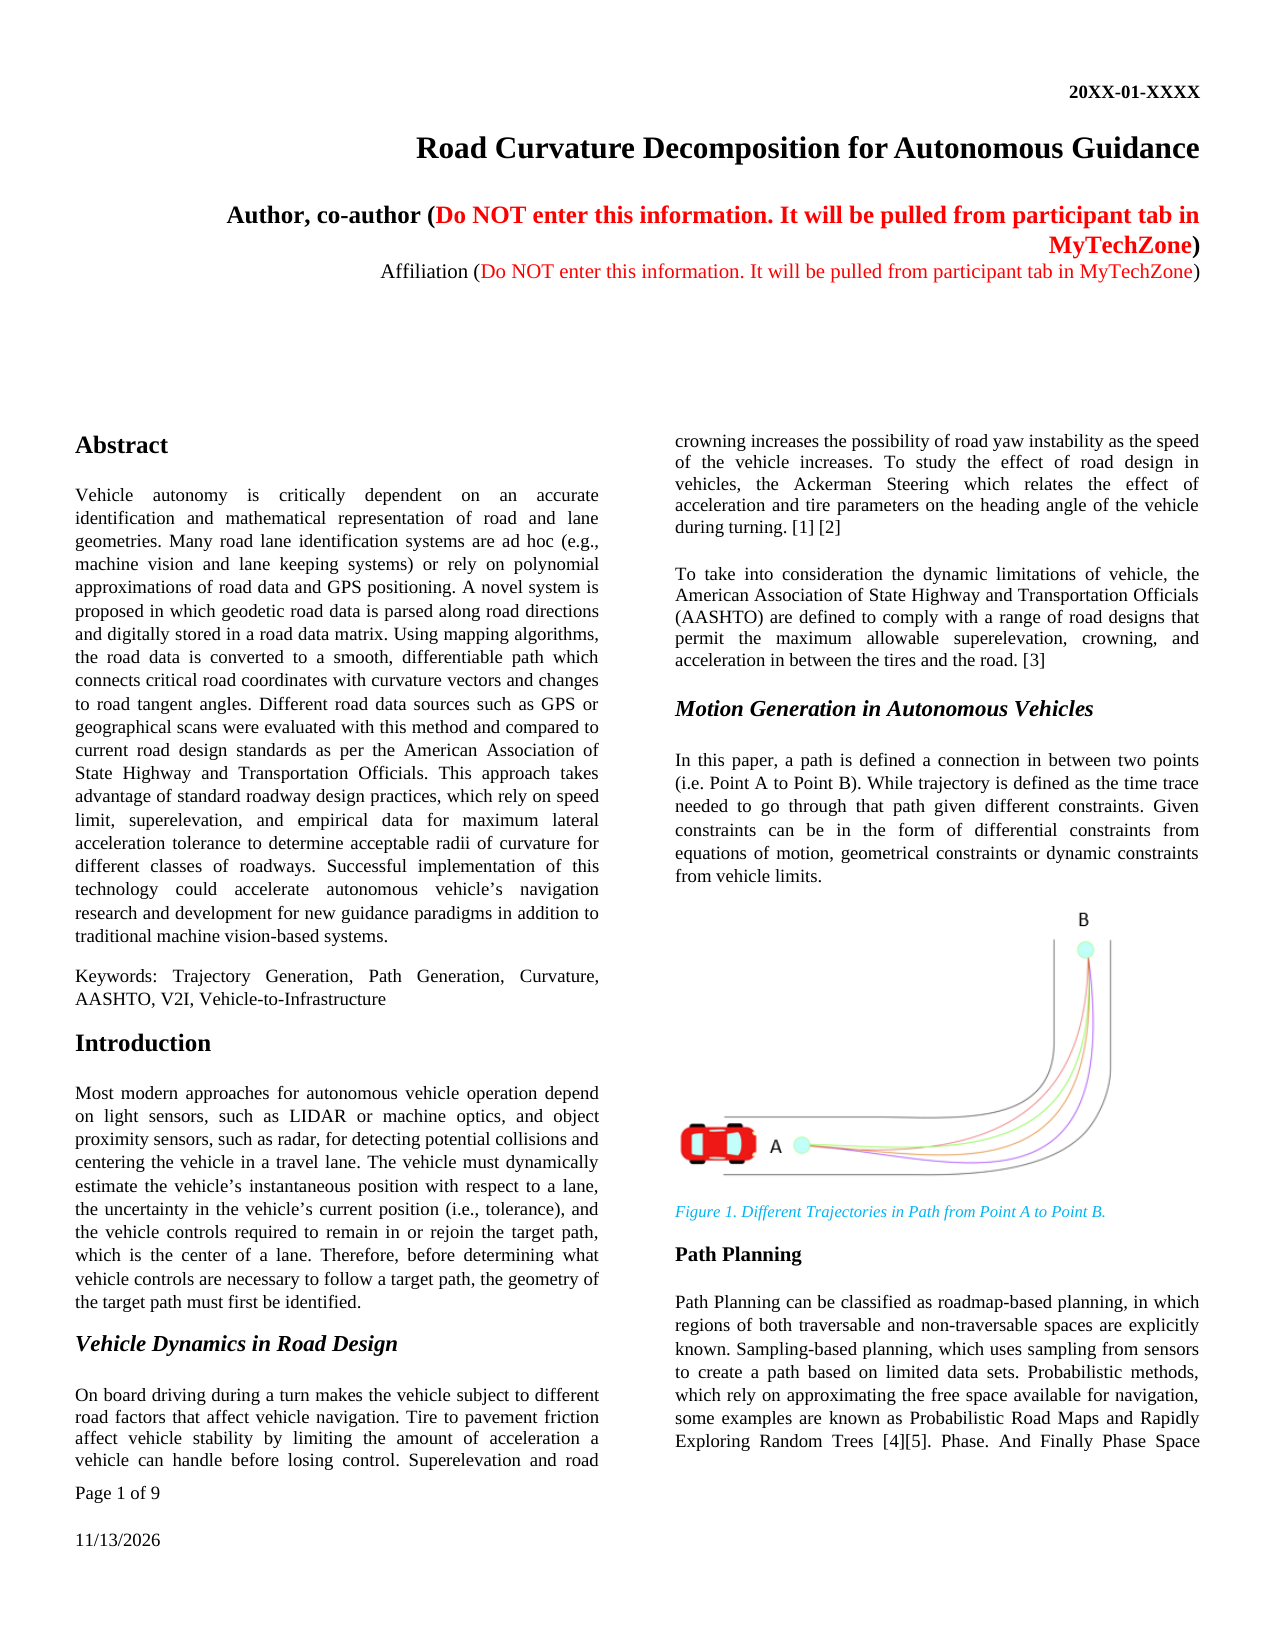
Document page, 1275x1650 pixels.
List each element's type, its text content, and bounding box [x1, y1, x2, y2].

text Path Planning [675, 1242, 1200, 1266]
picture [813, 1206, 820, 1212]
text Affiliation (Do NOT enter this information. It will be pulled from participant tab in MyTechZone) [75, 259, 1200, 284]
text In this paper, a path is defined a connection in between two points (i.e. Point A to Point B). While trajectory is defined as the time trace needed to go through that path given different constraints. Given constraints can be in the form of differential constraints from equations of motion, geometrical constraints or dynamic constraints from vehicle limits. [675, 749, 1200, 886]
text Author, co-author (Do NOT enter this information. It will be pulled from participant tab in MyTechZone) [75, 201, 1200, 259]
text On board driving during a turn makes the vehicle subject to different road factors that affect vehicle navigation. Tire to pavement friction affect vehicle stability by limiting the amount of acceleration a vehicle can handle before losing control. Superelevation and road crowning increases the possibility of road yaw instability as the speed of the vehicle increases. To study the effect of road design in vehicles, the Ackerman Steering which relates the effect of acceleration and tire parameters on the heading angle of the vehicle during turning. [1] [2] [675, 430, 1200, 537]
text Introduction [75, 1028, 600, 1057]
text Vehicle Dynamics in Road Design [75, 1331, 600, 1357]
text Abstract [75, 430, 600, 458]
text Most modern approaches for autonomous vehicle operation depend on light sensors, such as LIDAR or machine optics, and object proximity sensors, such as radar, for detecting potential collisions and centering the vehicle in a travel lane. The vehicle must dynamically estimate the vehicle’s instantaneous position with respect to a lane, the uncertainty in the vehicle’s current position (i.e., tolerance), and the vehicle controls required to remain in or rejoin the target path, which is the center of a lane. Therefore, before determining what vehicle controls are necessary to follow a target path, the geometry of the target path must first be identified. [75, 1082, 600, 1312]
title Road Curvature Decomposition for Autonomous Guidance [75, 129, 1200, 165]
text Keywords: Trajectory Generation, Path Generation, Curvature, AASHTO, V2I, Vehicle-to-Infrastructure [75, 965, 600, 1009]
text On board driving during a turn makes the vehicle subject to different road factors that affect vehicle navigation. Tire to pavement friction affect vehicle stability by limiting the amount of acceleration a vehicle can handle before losing control. Superelevation and road crowning increases the possibility of road yaw instability as the speed of the vehicle increases. To study the effect of road design in vehicles, the Ackerman Steering which relates the effect of acceleration and tire parameters on the heading angle of the vehicle during turning. [1] [2] [75, 1384, 600, 1470]
text 20XX-01-XXXX [75, 75, 1200, 104]
text Motion Generation in Autonomous Vehicles [675, 695, 1200, 722]
text Vehicle autonomy is critically dependent on an accurate identification and mathematical representation of road and lane geometries. Many road lane identification systems are ad hoc (e.g., machine vision and lane keeping systems) or rely on polynomial approximations of road data and GPS positioning. A novel system is proposed in which geodetic road data is parsed along road directions and digitally stored in a road data matrix. Using mapping algorithms, the road data is converted to a smooth, differentiable path which connects critical road coordinates with curvature vectors and changes to road tangent angles. Different road data sources such as GPS or geographical scans were evaluated with this method and compared to current road design standards as per the American Association of State Highway and Transportation Officials. This approach takes advantage of standard roadway design practices, which rely on speed limit, superelevation, and empirical data for maximum lateral acceleration tolerance to determine acceptable radii of curvature for different classes of roadways. Successful implementation of this technology could accelerate autonomous vehicle’s navigation research and development for new guidance paradigms in addition to traditional machine vision-based systems. [75, 483, 600, 946]
picture [675, 904, 1143, 1184]
text To take into consideration the dynamic limitations of vehicle, the American Association of State Highway and Transportation Officials (AASHTO) are defined to comply with a range of road designs that permit the maximum allowable superelevation, crowning, and acceleration in between the tires and the road. [3] [675, 562, 1200, 670]
